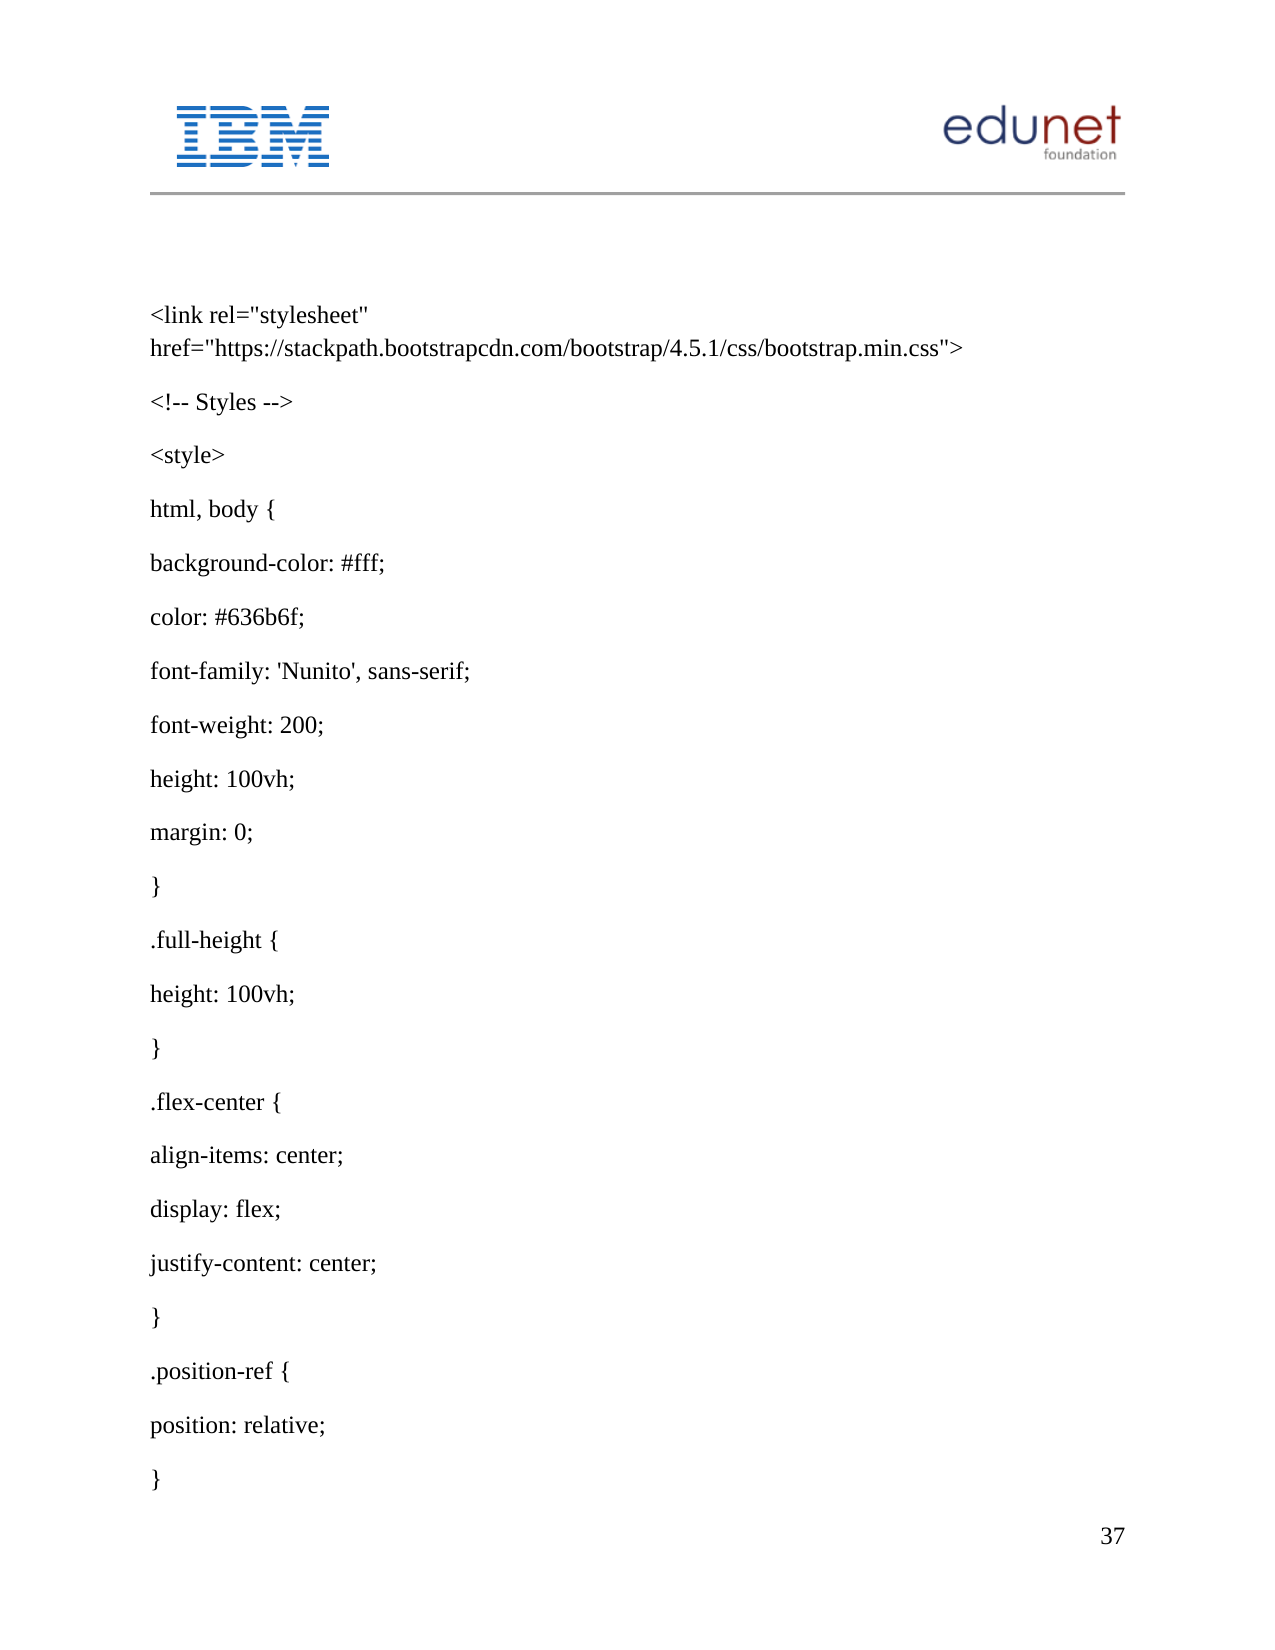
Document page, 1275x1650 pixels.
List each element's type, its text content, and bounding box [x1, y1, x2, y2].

text justify-content: center; [150, 1248, 1125, 1277]
text font-family: 'Nunito', sans-serif; [150, 656, 1125, 685]
text } [150, 1302, 1125, 1331]
text color: #636b6f; [150, 602, 1125, 631]
text } [150, 871, 1125, 900]
text <style> [150, 441, 1125, 469]
text .full-height { [150, 925, 1125, 954]
text display: flex; [150, 1194, 1125, 1223]
text } [150, 1464, 1125, 1492]
picture [941, 95, 1125, 167]
text height: 100vh; [150, 764, 1125, 792]
text font-weight: 200; [150, 710, 1125, 738]
text align-items: center; [150, 1141, 1125, 1169]
text <!-- Styles --> [150, 387, 1125, 415]
text background-color: #fff; [150, 548, 1125, 577]
text position: relative; [150, 1410, 1125, 1439]
text .position-ref { [150, 1356, 1125, 1385]
text margin: 0; [150, 817, 1125, 846]
text <link rel="stylesheet" href="https://stackpath.bootstrapcdn.com/bootstrap/4.5.1/css/bootstrap.min.css"> [150, 300, 1125, 362]
text } [150, 1033, 1125, 1062]
text height: 100vh; [150, 979, 1125, 1008]
text .flex-center { [150, 1087, 1125, 1116]
text html, body { [150, 494, 1125, 523]
picture [176, 106, 329, 167]
